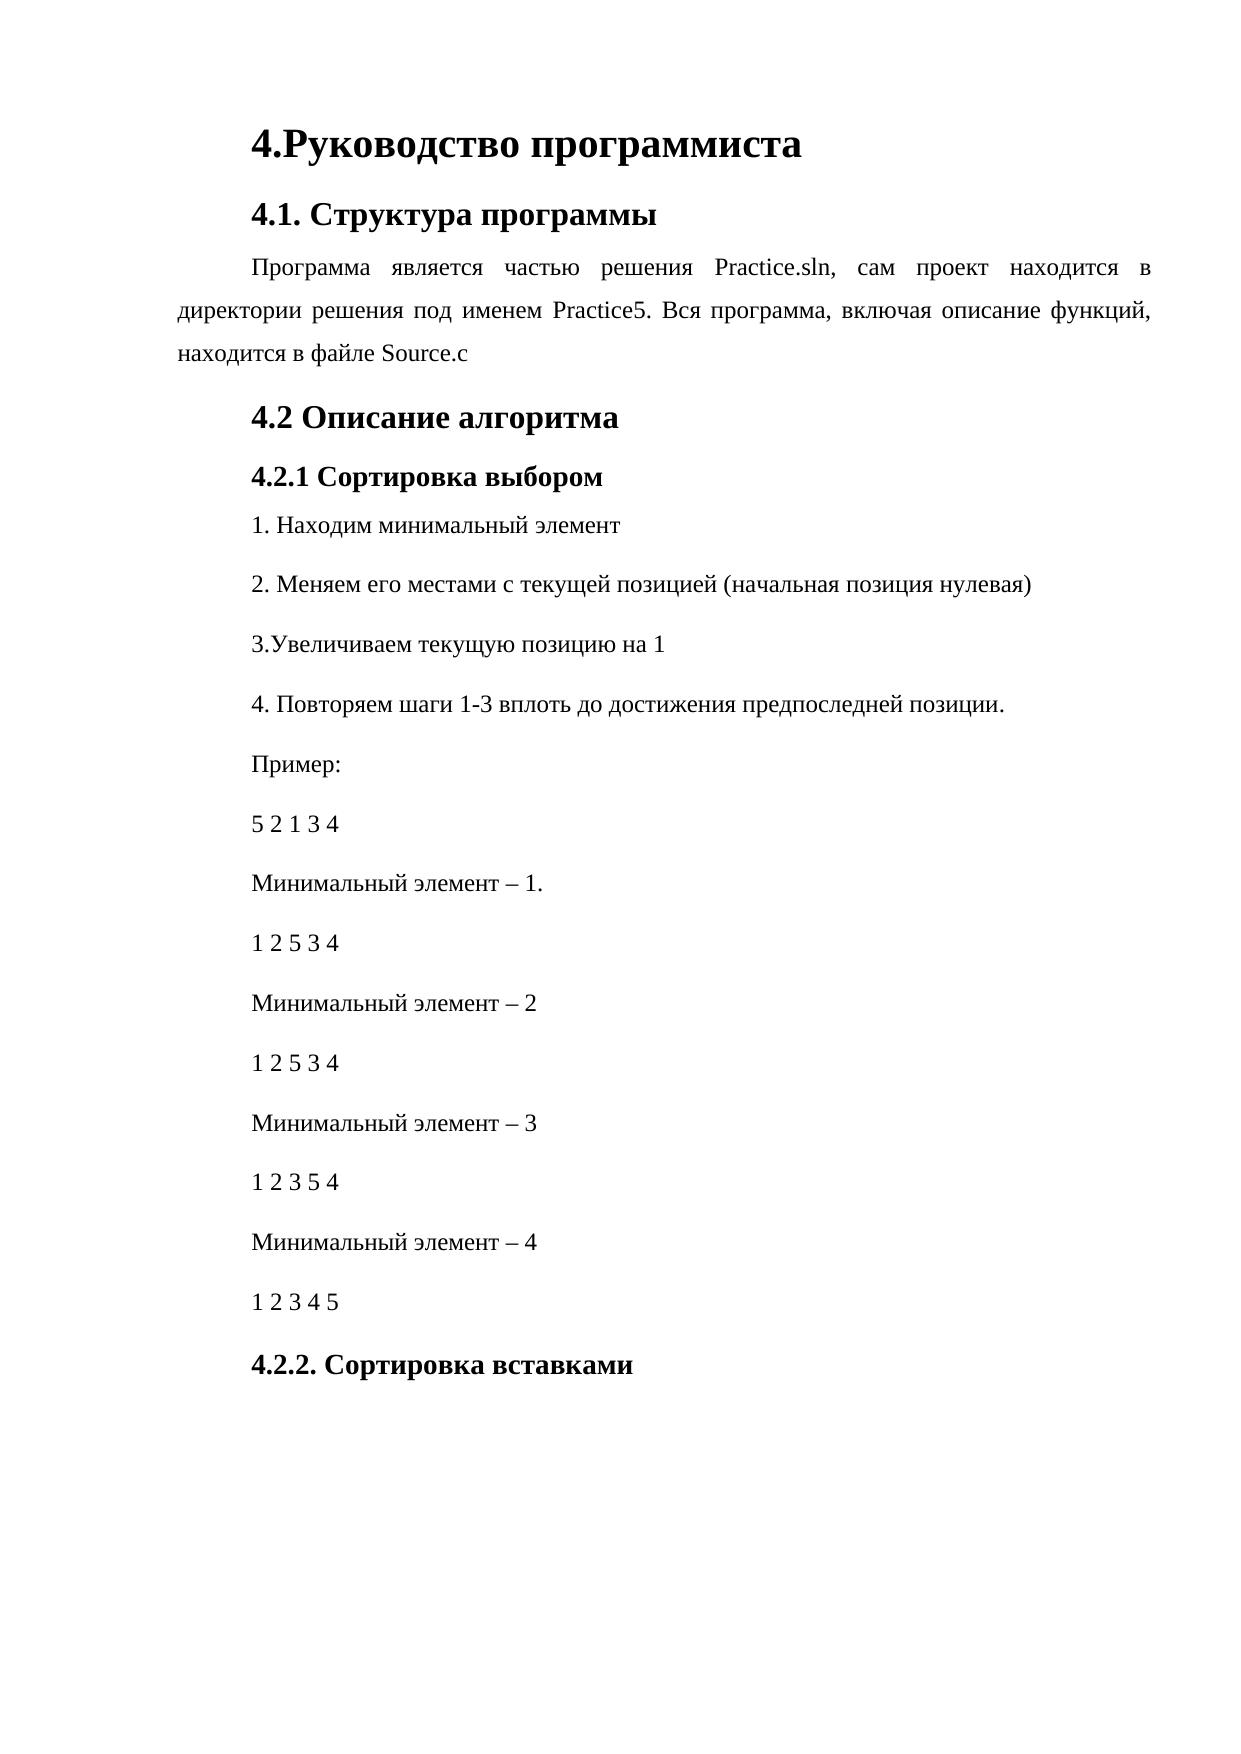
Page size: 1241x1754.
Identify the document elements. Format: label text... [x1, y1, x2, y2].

text Минимальный элемент – 1. [177, 868, 1152, 897]
text Минимальный элемент – 3 [177, 1108, 1152, 1136]
text 4. Повторяем шаги 1-3 вплоть до достижения предпоследней позиции. [177, 689, 1152, 718]
text 1 2 3 4 5 [177, 1287, 1152, 1316]
text 3.Увеличиваем текущую позицию на 1 [177, 629, 1152, 658]
subtitle 4.2 Описание алгоритма [177, 398, 1152, 436]
subtitle 4.Руководство программиста [177, 118, 1152, 166]
subtitle 4.2.2. Сортировка вставками [177, 1347, 1152, 1380]
text Минимальный элемент – 4 [177, 1227, 1152, 1256]
text 1 2 3 5 4 [177, 1167, 1152, 1196]
subtitle 4.2.1 Сортировка выбором [177, 459, 1152, 493]
text Программа является частью решения Practice.sln, сам проект находится в директории решения под именем Practice5. Вся программа, включая описание функций, находится в файле Source.c [177, 252, 1152, 367]
text 1 2 5 3 4 [177, 928, 1152, 957]
text 2. Меняем его местами с текущей позицией (начальная позиция нулевая) [177, 569, 1152, 598]
subtitle 4.1. Структура программы [177, 194, 1152, 232]
text Минимальный элемент – 2 [177, 988, 1152, 1017]
text 1 2 5 3 4 [177, 1048, 1152, 1077]
text Пример: [177, 749, 1152, 778]
text 5 2 1 3 4 [177, 809, 1152, 837]
text 1. Находим минимальный элемент [177, 510, 1152, 538]
